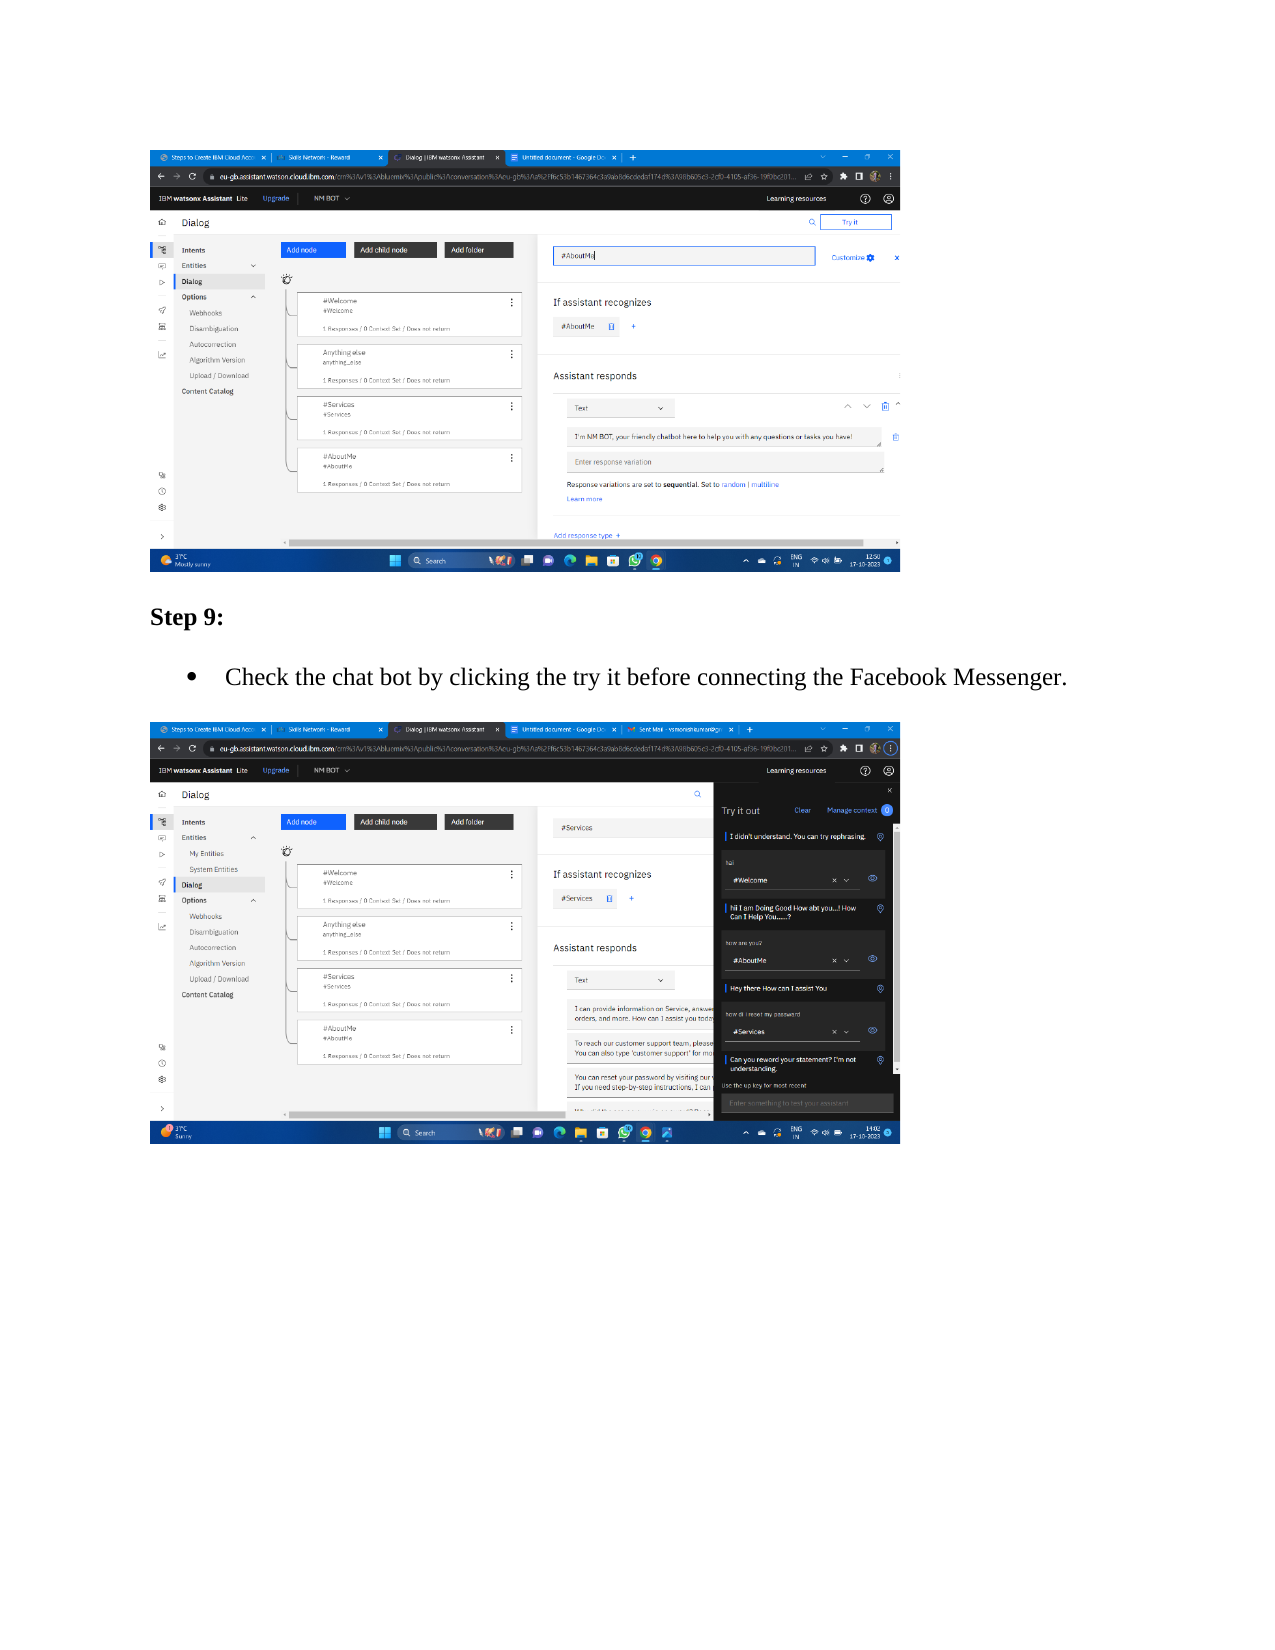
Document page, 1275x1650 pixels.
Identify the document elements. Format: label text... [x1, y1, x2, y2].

text Step 9: [150, 602, 1125, 631]
picture [150, 722, 901, 1144]
list Check the chat bot by clicking the try it before connecting the Facebook Messenger. [187, 662, 1125, 691]
picture [150, 150, 901, 572]
